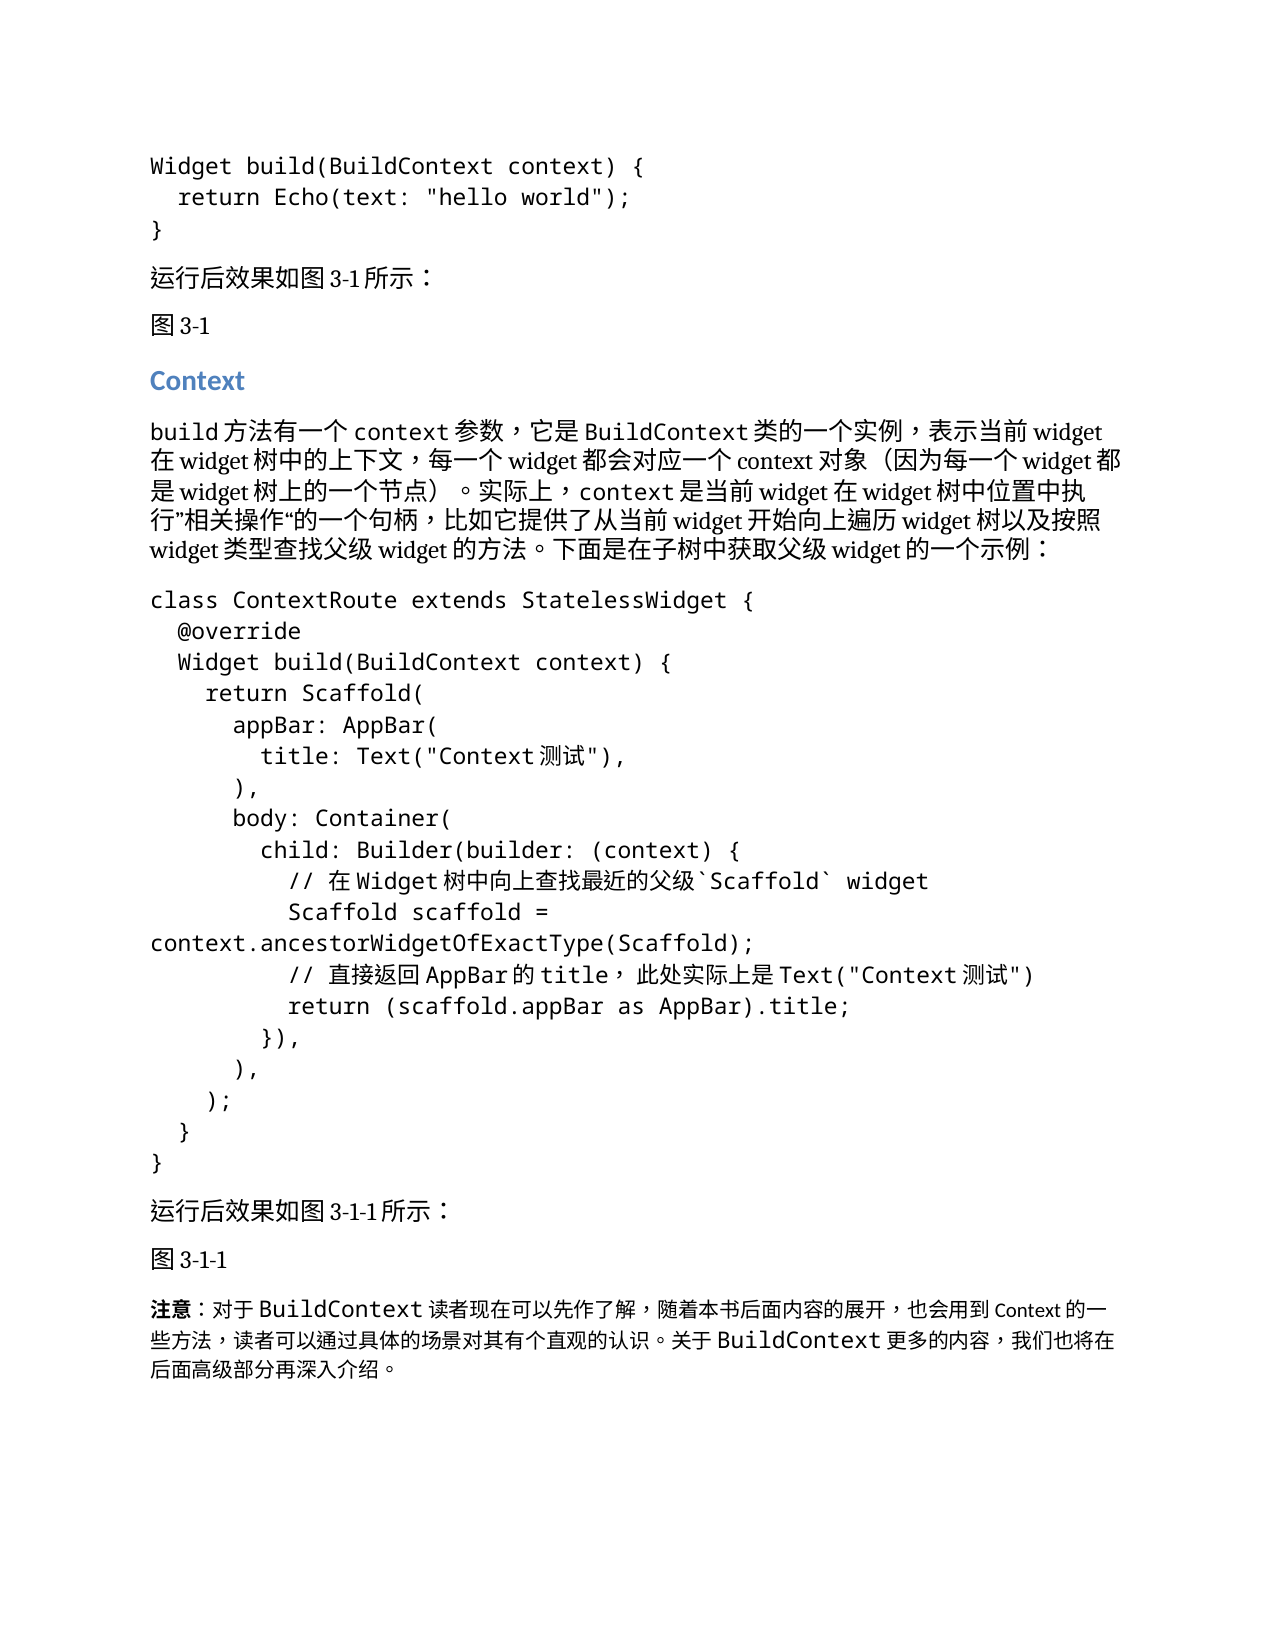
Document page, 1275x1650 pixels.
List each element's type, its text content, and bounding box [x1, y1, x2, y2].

text 运行后效果如图3-1所示： [150, 264, 1125, 293]
text Widget build(BuildContext context) { return Echo(text: "hello world"); } [150, 150, 1125, 244]
text 图3-1 [150, 312, 1125, 341]
subtitle Context [150, 362, 1125, 397]
text 注意：对于BuildContext读者现在可以先作了解，随着本书后面内容的展开，也会用到Context的一些方法，读者可以通过具体的场景对其有个直观的认识。关于BuildContext更多的内容，我们也将在后面高级部分再深入介绍。 [150, 1293, 1125, 1384]
text 图3-1-1 [150, 1246, 1125, 1274]
text build方法有一个context参数，它是BuildContext类的一个实例，表示当前widget在widget树中的上下文，每一个widget都会对应一个context对象（因为每一个widget都是widget树上的一个节点）。实际上，context是当前widget在widget树中位置中执行”相关操作“的一个句柄，比如它提供了从当前widget开始向上遍历widget树以及按照widget类型查找父级widget的方法。下面是在子树中获取父级widget的一个示例： [150, 416, 1125, 565]
text class ContextRoute extends StatelessWidget { @override Widget build(BuildContext context) { return Scaffold( appBar: AppBar( title: Text("Context测试"), ), body: Container( child: Builder(builder: (context) { // 在Widget树中向上查找最近的父级`Scaffold` widget Scaffold scaffold = context.ancestorWidgetOfExactType(Scaffold); // 直接返回 AppBar的title， 此处实际上是Text("Context测试") return (scaffold.appBar as AppBar).title; }), ), ); } } [150, 583, 1125, 1177]
text 运行后效果如图3-1-1所示： [150, 1198, 1125, 1227]
